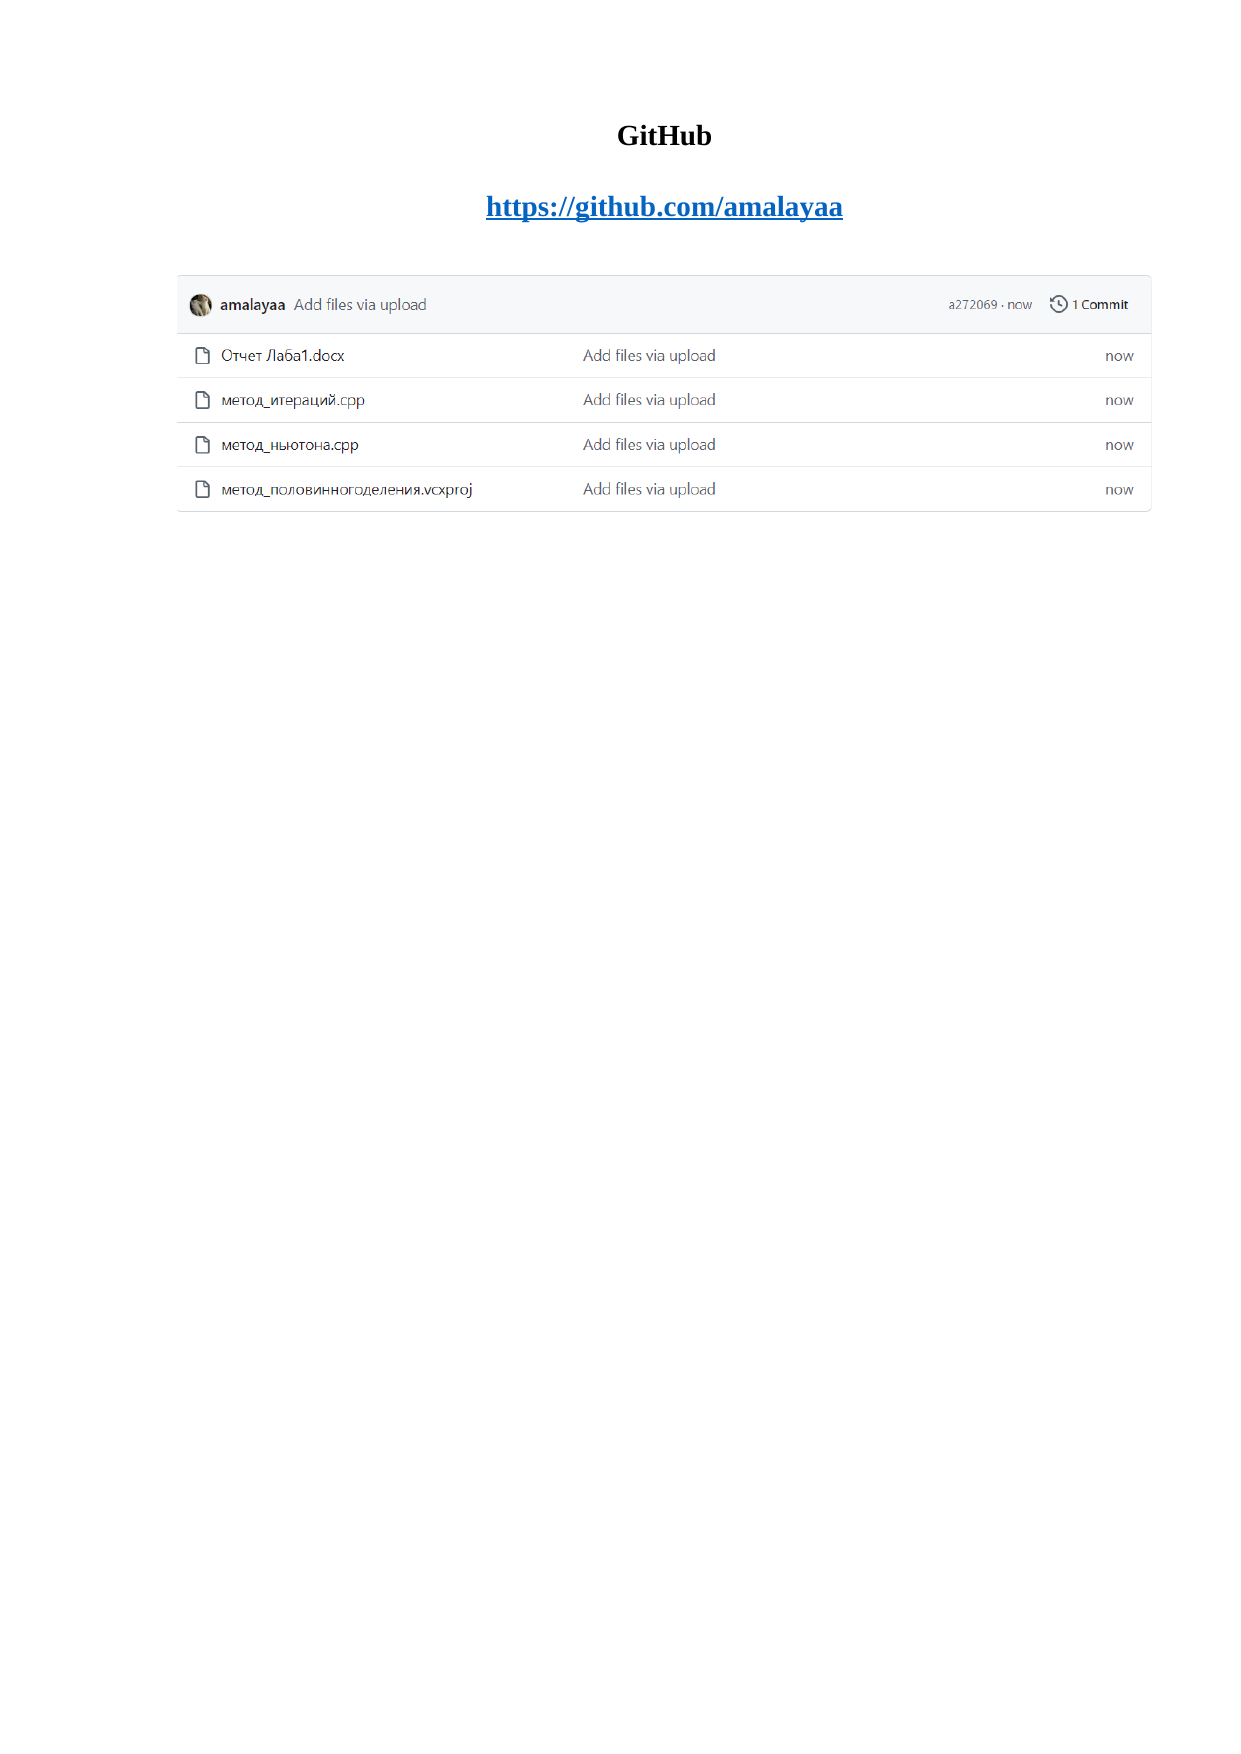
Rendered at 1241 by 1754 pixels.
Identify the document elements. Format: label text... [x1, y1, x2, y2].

text GitHub [177, 118, 1152, 152]
text https://github.com/amalayaa [177, 189, 1152, 223]
picture [177, 260, 1152, 522]
